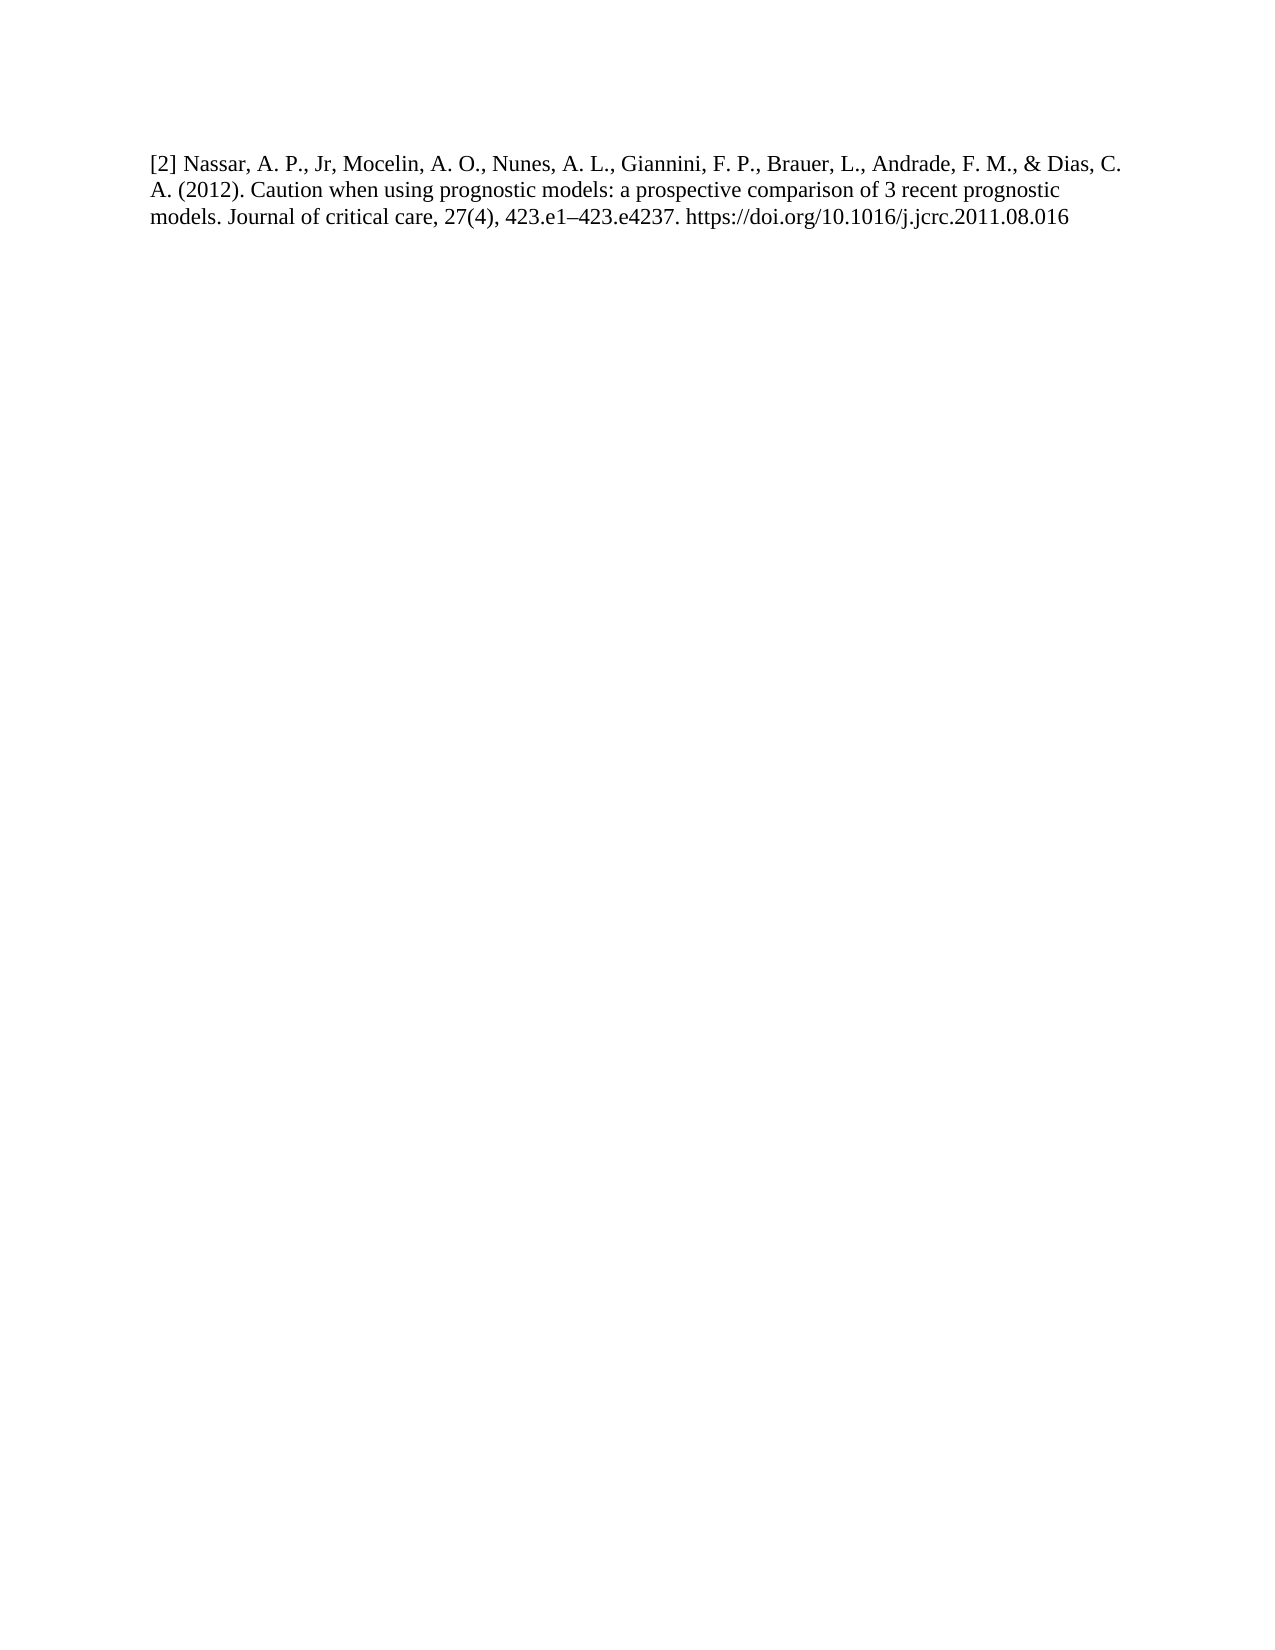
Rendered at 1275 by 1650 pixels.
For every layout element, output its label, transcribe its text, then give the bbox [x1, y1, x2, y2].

text [2] Nassar, A. P., Jr, Mocelin, A. O., Nunes, A. L., Giannini, F. P., Brauer, L., Andrade, F. M., & Dias, C. A. (2012). Caution when using prognostic models: a prospective comparison of 3 recent prognostic models. Journal of critical care, 27(4), 423.e1–423.e4237. https://doi.org/10.1016/j.jcrc.2011.08.016 [150, 150, 1125, 229]
